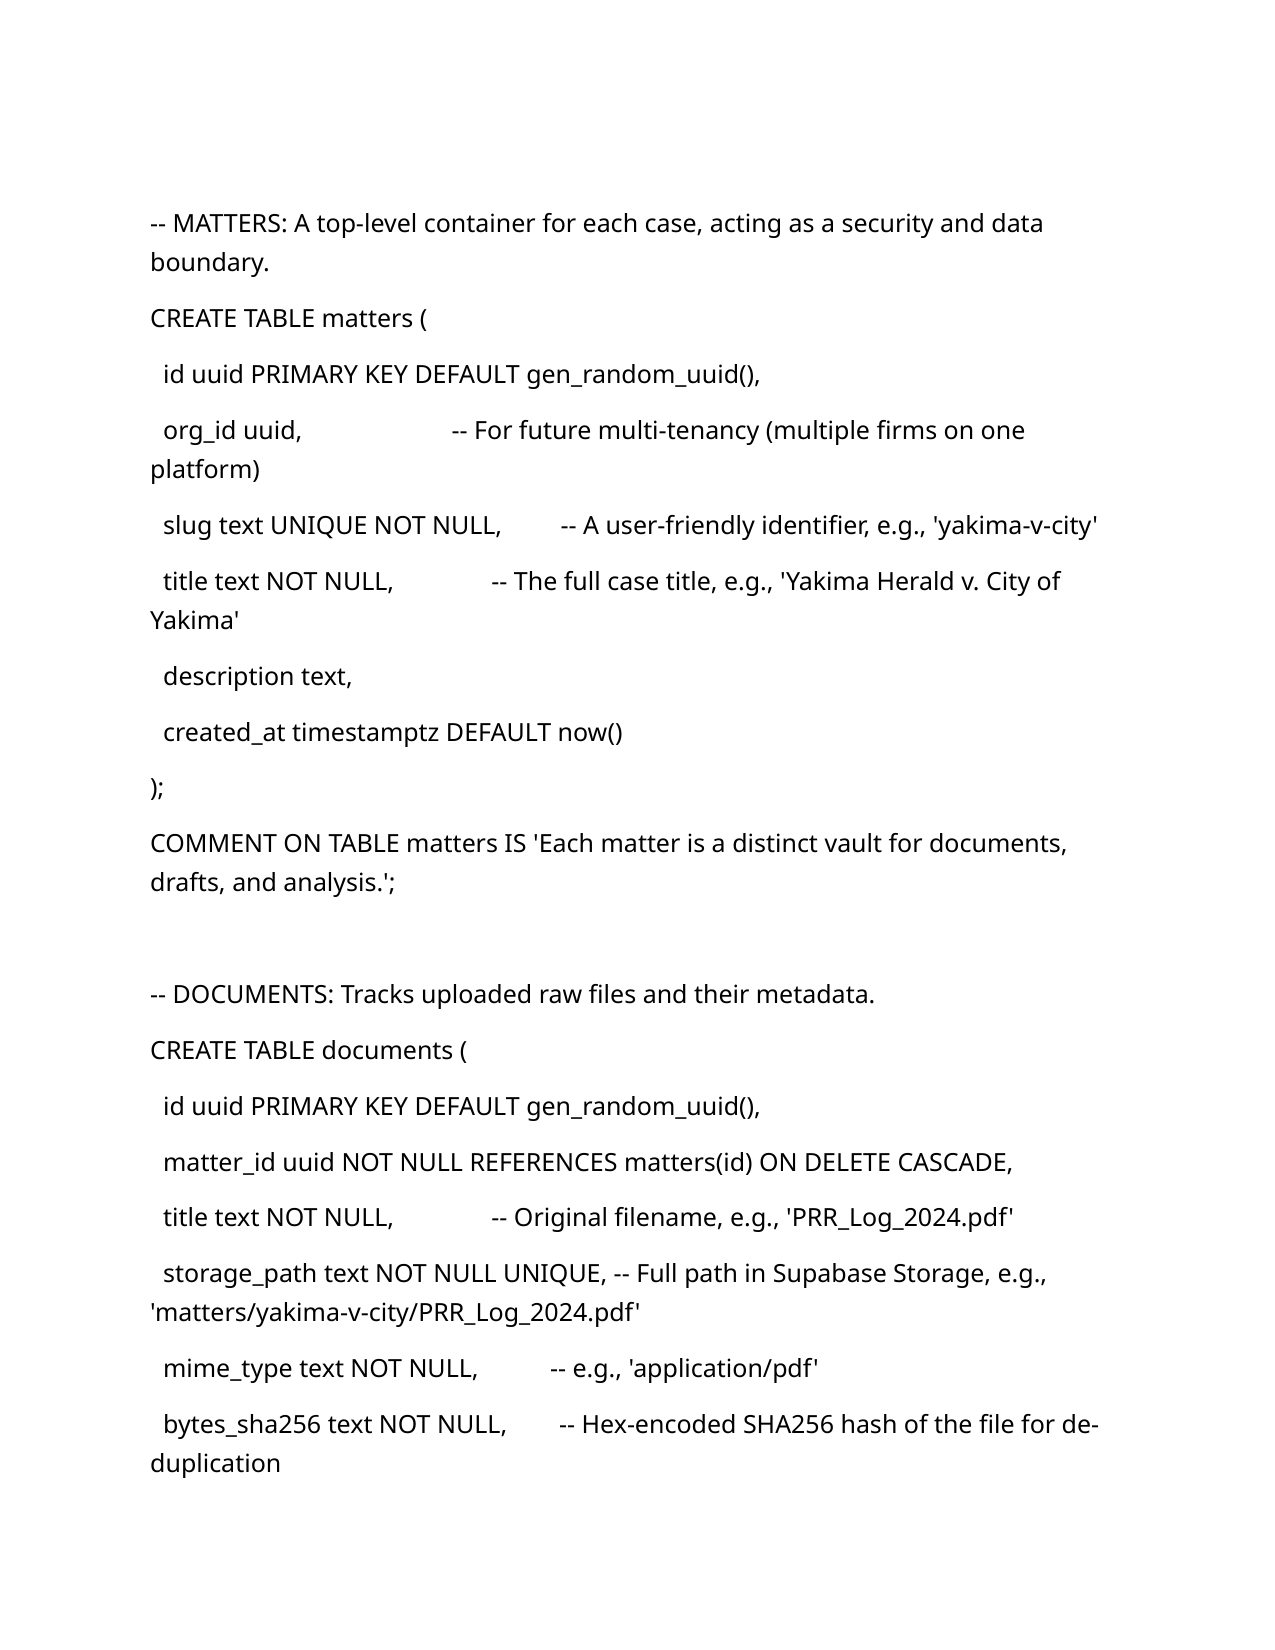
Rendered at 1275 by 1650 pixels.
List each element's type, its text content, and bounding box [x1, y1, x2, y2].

text bytes_sha256 text NOT NULL, -- Hex-encoded SHA256 hash of the file for de-duplication [150, 1407, 1125, 1480]
text slug text UNIQUE NOT NULL, -- A user-friendly identifier, e.g., 'yakima-v-city' [150, 507, 1125, 542]
text ); [150, 770, 1125, 804]
text COMMENT ON TABLE matters IS 'Each matter is a distinct vault for documents, drafts, and analysis.'; [150, 826, 1125, 899]
text id uuid PRIMARY KEY DEFAULT gen_random_uuid(), [150, 1088, 1125, 1122]
text CREATE TABLE matters ( [150, 301, 1125, 335]
text CREATE TABLE documents ( [150, 1032, 1125, 1067]
text created_at timestamptz DEFAULT now() [150, 714, 1125, 748]
text description text, [150, 658, 1125, 692]
text title text NOT NULL, -- Original filename, e.g., 'PRR_Log_2024.pdf' [150, 1200, 1125, 1234]
text storage_path text NOT NULL UNIQUE, -- Full path in Supabase Storage, e.g., 'matters/yakima-v-city/PRR_Log_2024.pdf' [150, 1256, 1125, 1329]
text -- MATTERS: A top-level container for each case, acting as a security and data boundary. [150, 206, 1125, 279]
text matter_id uuid NOT NULL REFERENCES matters(id) ON DELETE CASCADE, [150, 1144, 1125, 1178]
text mime_type text NOT NULL, -- e.g., 'application/pdf' [150, 1351, 1125, 1385]
text -- DOCUMENTS: Tracks uploaded raw files and their metadata. [150, 977, 1125, 1011]
text id uuid PRIMARY KEY DEFAULT gen_random_uuid(), [150, 357, 1125, 391]
text title text NOT NULL, -- The full case title, e.g., 'Yakima Herald v. City of Yakima' [150, 563, 1125, 637]
text org_id uuid, -- For future multi-tenancy (multiple firms on one platform) [150, 412, 1125, 486]
